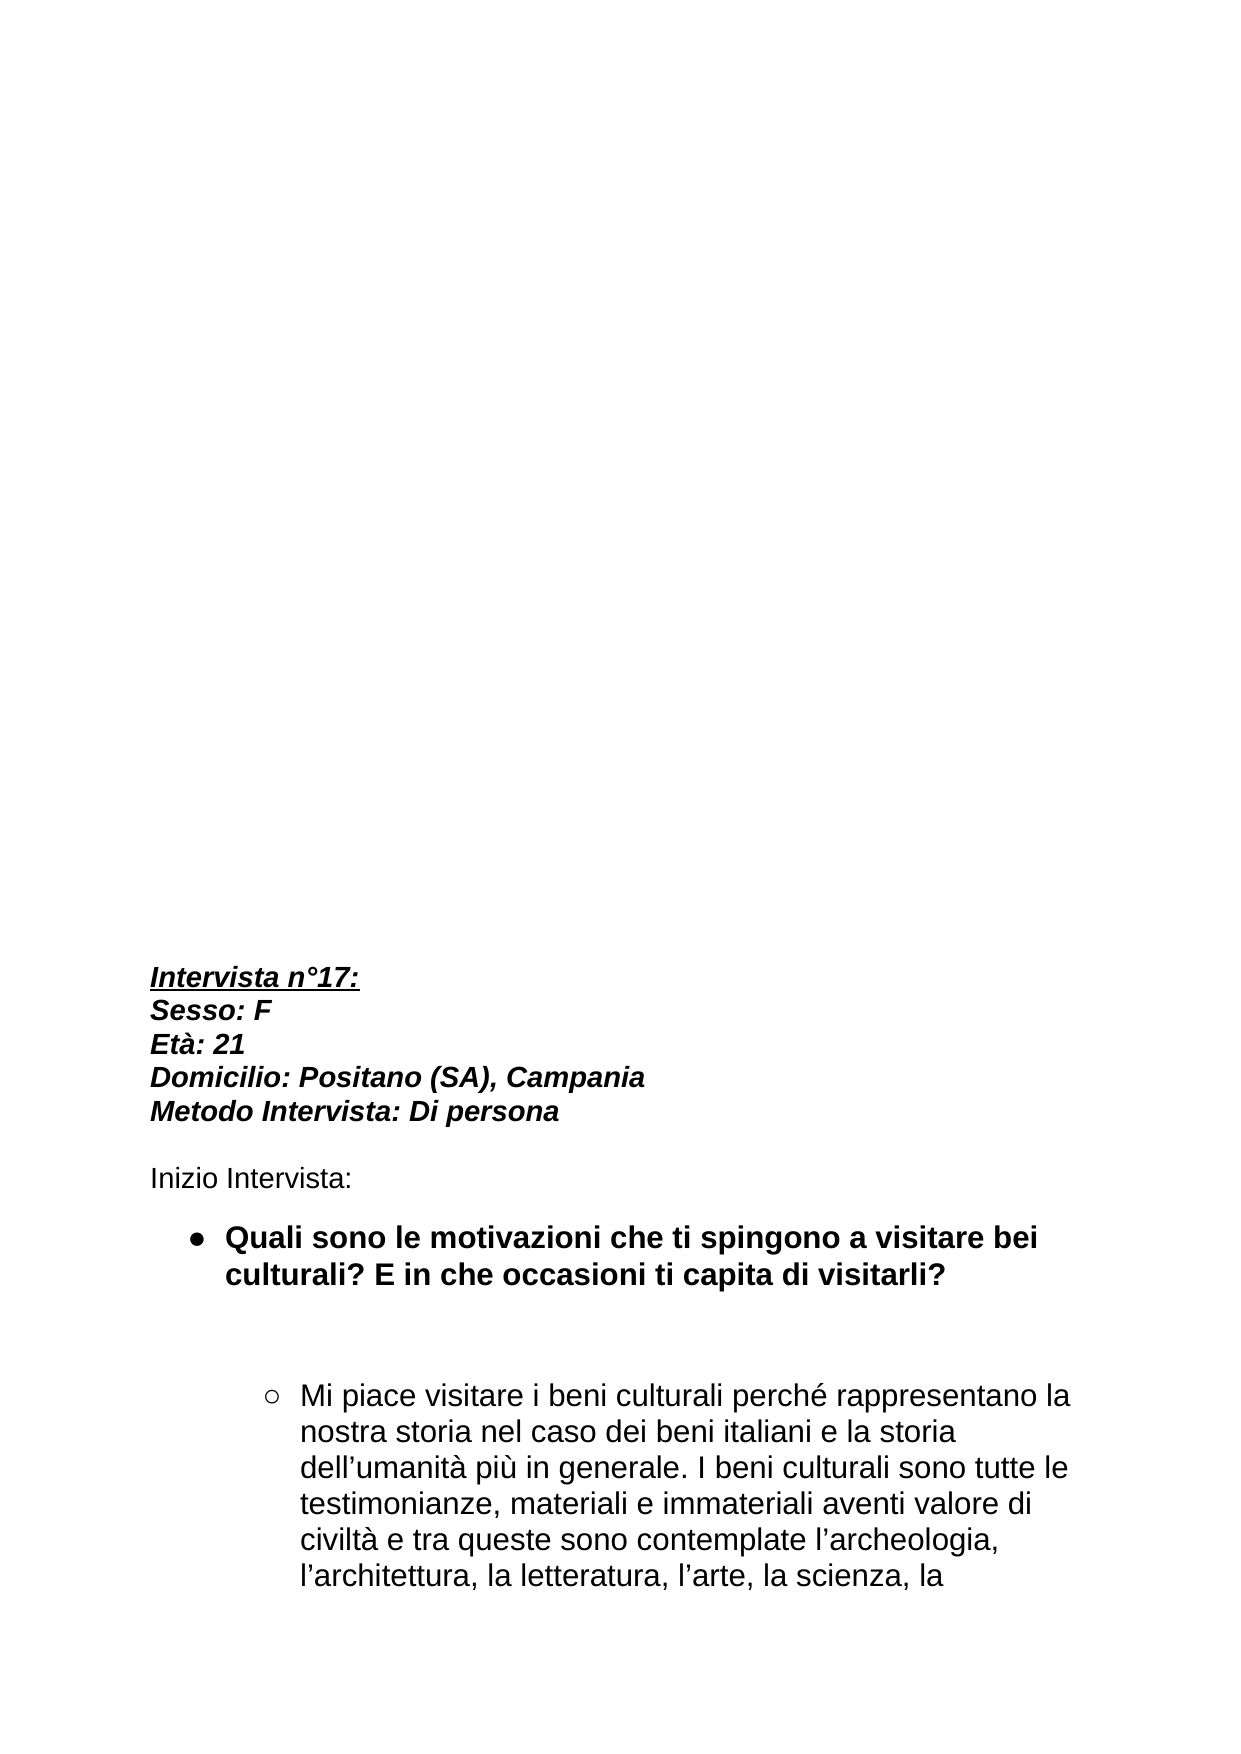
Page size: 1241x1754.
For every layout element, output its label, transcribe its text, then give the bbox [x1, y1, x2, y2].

text Metodo Intervista: Di persona [150, 1094, 1090, 1127]
text Età: 21 [150, 1027, 1090, 1060]
text Sesso: F [150, 993, 1090, 1027]
text Domicilio: Positano (SA), Campania [150, 1060, 1090, 1094]
text Intervista n°17: [150, 960, 1090, 993]
list Quali sono le motivazioni che ti spingono a visitare bei culturali? E in che occasioni ti capita di visitarli? [187, 1219, 1090, 1291]
text Inizio Intervista: [150, 1161, 1090, 1194]
